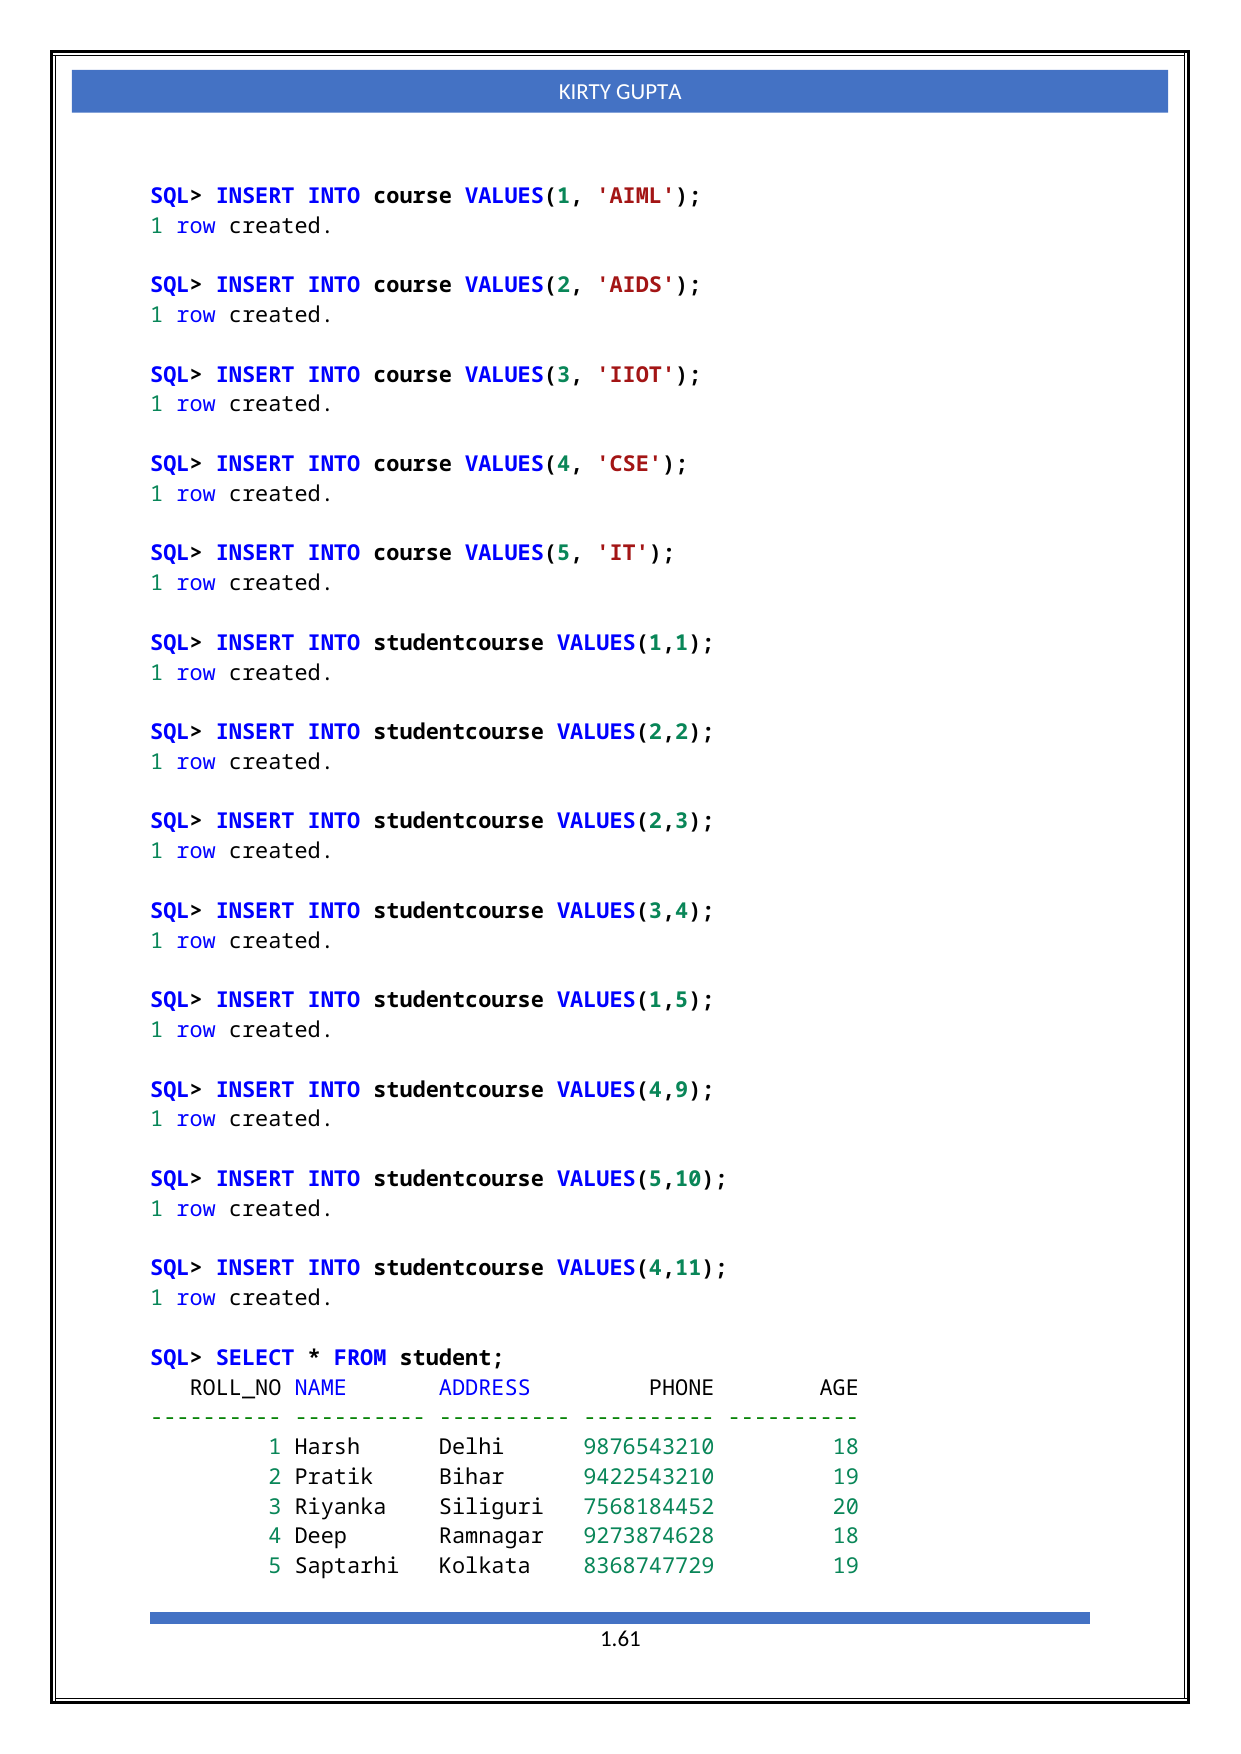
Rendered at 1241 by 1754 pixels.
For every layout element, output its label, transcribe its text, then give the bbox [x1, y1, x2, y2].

text 1 row created. [150, 1103, 1090, 1133]
text SQL> INSERT INTO studentcourse VALUES(2,2); [150, 716, 1090, 746]
text SQL> INSERT INTO course VALUES(5, 'IT'); [150, 537, 1090, 567]
text SQL> SELECT * FROM student; [150, 1342, 1090, 1371]
text ---------- ---------- ---------- ---------- ---------- [150, 1401, 1090, 1431]
text SQL> INSERT INTO studentcourse VALUES(4,9); [150, 1073, 1090, 1103]
text 1 row created. [150, 924, 1090, 954]
text 1 row created. [150, 478, 1090, 507]
text SQL> INSERT INTO studentcourse VALUES(2,3); [150, 805, 1090, 835]
text SQL> INSERT INTO course VALUES(2, 'AIDS'); [150, 269, 1090, 299]
text 1 row created. [150, 1193, 1090, 1222]
text SQL> INSERT INTO studentcourse VALUES(1,1); [150, 627, 1090, 656]
text SQL> INSERT INTO studentcourse VALUES(4,11); [150, 1252, 1090, 1282]
text 1 row created. [150, 746, 1090, 776]
text 1 row created. [150, 209, 1090, 239]
text SQL> INSERT INTO studentcourse VALUES(1,5); [150, 984, 1090, 1014]
text SQL> INSERT INTO course VALUES(3, 'IIOT'); [150, 358, 1090, 388]
text 4 Deep Ramnagar 9273874628 18 [150, 1520, 1090, 1550]
text 1 row created. [150, 835, 1090, 865]
text ROLL_NO NAME ADDRESS PHONE AGE [150, 1371, 1090, 1401]
text 1 row created. [150, 388, 1090, 418]
text 1 row created. [150, 299, 1090, 329]
text 1 row created. [150, 656, 1090, 686]
text SQL> INSERT INTO course VALUES(1, 'AIML'); [150, 180, 1090, 209]
text 3 Riyanka Siliguri 7568184452 20 [150, 1491, 1090, 1520]
text SQL> INSERT INTO studentcourse VALUES(3,4); [150, 895, 1090, 924]
text 5 Saptarhi Kolkata 8368747729 19 [150, 1550, 1090, 1580]
text 1 Harsh Delhi 9876543210 18 [150, 1431, 1090, 1461]
text 1 row created. [150, 1282, 1090, 1312]
text 1 row created. [150, 1014, 1090, 1044]
text 2 Pratik Bihar 9422543210 19 [150, 1461, 1090, 1491]
text SQL> INSERT INTO studentcourse VALUES(5,10); [150, 1163, 1090, 1193]
text 1 row created. [150, 567, 1090, 597]
text SQL> INSERT INTO course VALUES(4, 'CSE'); [150, 448, 1090, 478]
